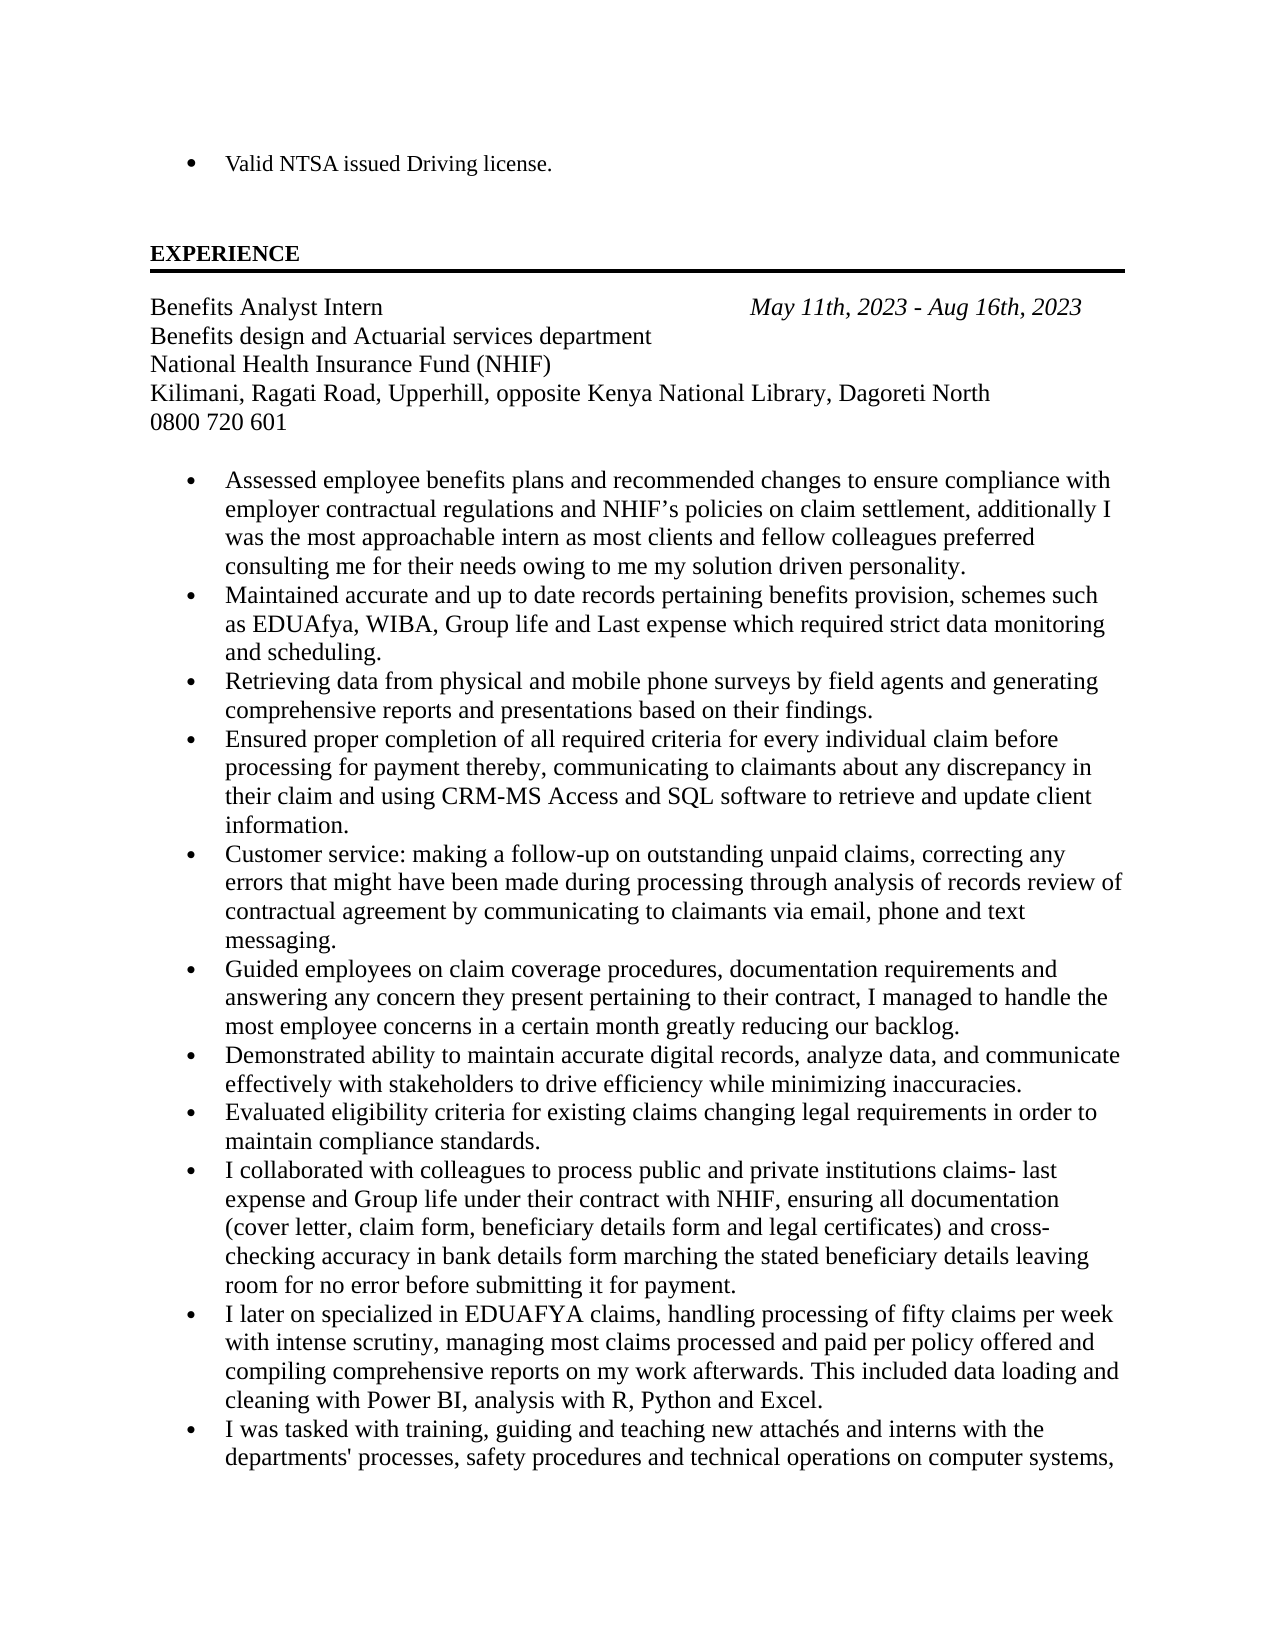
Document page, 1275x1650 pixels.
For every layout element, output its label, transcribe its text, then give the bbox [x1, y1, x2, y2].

text National Health Insurance Fund (NHIF) [150, 349, 1125, 378]
list Assessed employee benefits plans and recommended changes to ensure compliance with employer contractual regulations and NHIF’s policies on claim settlement, additionally I was the most approachable intern as most clients and fellow colleagues preferred consulting me for their needs owing to me my solution driven personality. [187, 465, 1125, 580]
list I collaborated with colleagues to process public and private institutions claims- last expense and Group life under their contract with NHIF, ensuring all documentation (cover letter, claim form, beneficiary details form and legal certificates) and cross-checking accuracy in bank details form marching the stated beneficiary details leaving room for no error before submitting it for payment. [187, 1155, 1125, 1299]
list Valid NTSA issued Driving license. [187, 150, 1125, 176]
list Demonstrated ability to maintain accurate digital records, analyze data, and communicate effectively with stakeholders to drive efficiency while minimizing inaccuracies. [187, 1040, 1125, 1097]
list Maintained accurate and up to date records pertaining benefits provision, schemes such as EDUAfya, WIBA, Group life and Last expense which required strict data monitoring and scheduling. [187, 580, 1125, 666]
list I later on specialized in EDUAFYA claims, handling processing of fifty claims per week with intense scrutiny, managing most claims processed and paid per policy offered and compiling comprehensive reports on my work afterwards. This included data loading and cleaning with Power BI, analysis with R, Python and Excel. [187, 1299, 1125, 1414]
list Retrieving data from physical and mobile phone surveys by field agents and generating comprehensive reports and presentations based on their findings. [187, 666, 1125, 724]
text EXPERIENCE [150, 240, 1125, 269]
list Evaluated eligibility criteria for existing claims changing legal requirements in order to maintain compliance standards. [187, 1097, 1125, 1155]
text 0800 720 601 [150, 407, 1125, 436]
text Benefits design and Actuarial services department [150, 321, 1125, 349]
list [187, 1414, 1125, 1471]
text Benefits Analyst Intern May 11th, 2023 - Aug 16th, 2023 [150, 292, 1125, 321]
text Kilimani, Ragati Road, Upperhill, opposite Kenya National Library, Dagoreti North [150, 378, 1125, 407]
list Customer service: making a follow-up on outstanding unpaid claims, correcting any errors that might have been made during processing through analysis of records review of contractual agreement by communicating to claimants via email, phone and text messaging. [187, 839, 1125, 954]
list Ensured proper completion of all required criteria for every individual claim before processing for payment thereby, communicating to claimants about any discrepancy in their claim and using CRM-MS Access and SQL software to retrieve and update client information. [187, 724, 1125, 839]
list Guided employees on claim coverage procedures, documentation requirements and answering any concern they present pertaining to their contract, I managed to handle the most employee concerns in a certain month greatly reducing our backlog. [187, 954, 1125, 1040]
